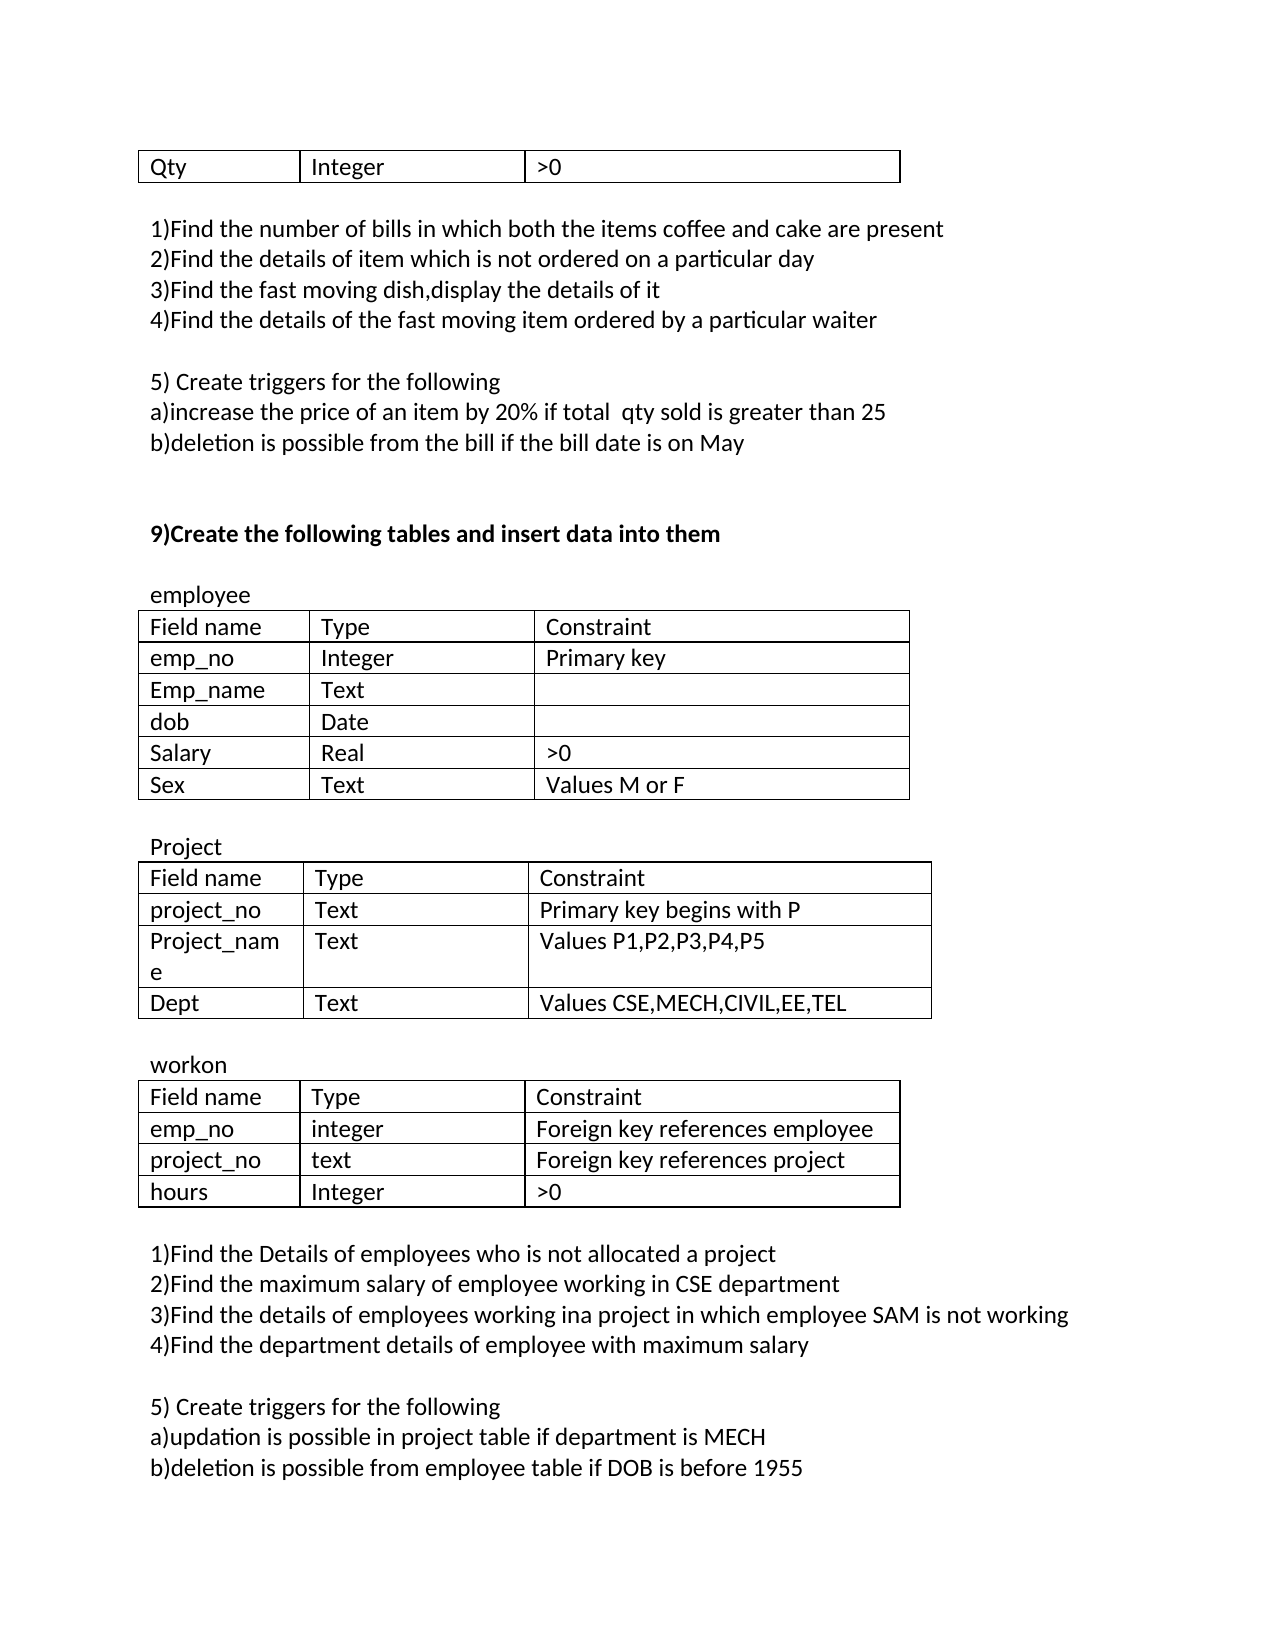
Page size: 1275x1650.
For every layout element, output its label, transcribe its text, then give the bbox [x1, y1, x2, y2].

table_cell Primary key [535, 643, 909, 673]
text employee [150, 579, 1125, 610]
table_header Field name [139, 863, 303, 893]
table_cell [535, 674, 909, 704]
table_cell emp_no [139, 1113, 299, 1143]
text 1)Find the Details of employees who is not allocated a project [150, 1238, 1125, 1268]
text 1)Find the number of bills in which both the items coffee and cake are present [150, 213, 1125, 244]
table_cell Values P1,P2,P3,P4,P5 [529, 926, 931, 987]
table_cell Foreign key references employee [526, 1113, 899, 1143]
table_cell Date [310, 706, 534, 736]
table_cell Values M or F [535, 769, 909, 799]
table_cell Integer [310, 643, 534, 673]
table_cell Qty [139, 151, 299, 182]
text b)deletion is possible from employee table if DOB is before 1955 [150, 1452, 1125, 1482]
table_header Constraint [529, 863, 931, 893]
text 4)Find the department details of employee with maximum salary [150, 1329, 1125, 1360]
text a)increase the price of an item by 20% if total qty sold is greater than 25 [150, 396, 1125, 427]
table_cell Text [310, 674, 534, 704]
table_cell Integer [301, 151, 524, 182]
table_cell Salary [139, 737, 309, 768]
table_cell >0 [526, 1176, 899, 1206]
table_cell emp_no [139, 643, 309, 673]
table_cell integer [301, 1113, 524, 1143]
table_cell Text [304, 894, 528, 924]
table_header Field name [139, 611, 309, 641]
text a)updation is possible in project table if department is MECH [150, 1421, 1125, 1452]
table_cell Integer [301, 1176, 524, 1206]
text 4)Find the details of the fast moving item ordered by a particular waiter [150, 305, 1125, 335]
table_cell dob [139, 706, 309, 736]
text 2)Find the maximum salary of employee working in CSE department [150, 1268, 1125, 1299]
table_cell text [301, 1144, 524, 1175]
table_header Type [310, 611, 534, 641]
table_header Constraint [526, 1081, 899, 1112]
table_cell Project_name [139, 926, 303, 987]
text b)deletion is possible from the bill if the bill date is on May [150, 427, 1125, 457]
table_header Field name [139, 1081, 299, 1112]
table_cell Dept [139, 988, 303, 1018]
table_header Constraint [535, 611, 909, 641]
table_cell Emp_name [139, 674, 309, 704]
table_cell project_no [139, 1144, 299, 1175]
text 9)Create the following tables and insert data into them [150, 518, 1125, 549]
table_cell Sex [139, 769, 309, 799]
text 3)Find the fast moving dish,display the details of it [150, 274, 1125, 305]
table_cell >0 [526, 151, 899, 182]
table_cell Foreign key references project [526, 1144, 899, 1175]
text 3)Find the details of employees working ina project in which employee SAM is not working [150, 1299, 1125, 1329]
table_cell Values CSE,MECH,CIVIL,EE,TEL [529, 988, 931, 1018]
text 5) Create triggers for the following [150, 366, 1125, 396]
table_cell project_no [139, 894, 303, 924]
table_cell [535, 706, 909, 736]
text workon [150, 1050, 1125, 1080]
text 5) Create triggers for the following [150, 1391, 1125, 1421]
table_cell Text [304, 988, 528, 1018]
table_cell >0 [535, 737, 909, 768]
table_cell Text [304, 926, 528, 987]
table_cell hours [139, 1176, 299, 1206]
table_header Type [301, 1081, 524, 1112]
table_cell Primary key begins with P [529, 894, 931, 924]
text Project [150, 831, 1125, 861]
table_header Type [304, 863, 528, 893]
text 2)Find the details of item which is not ordered on a particular day [150, 244, 1125, 274]
table_cell Real [310, 737, 534, 768]
table_cell Text [310, 769, 534, 799]
